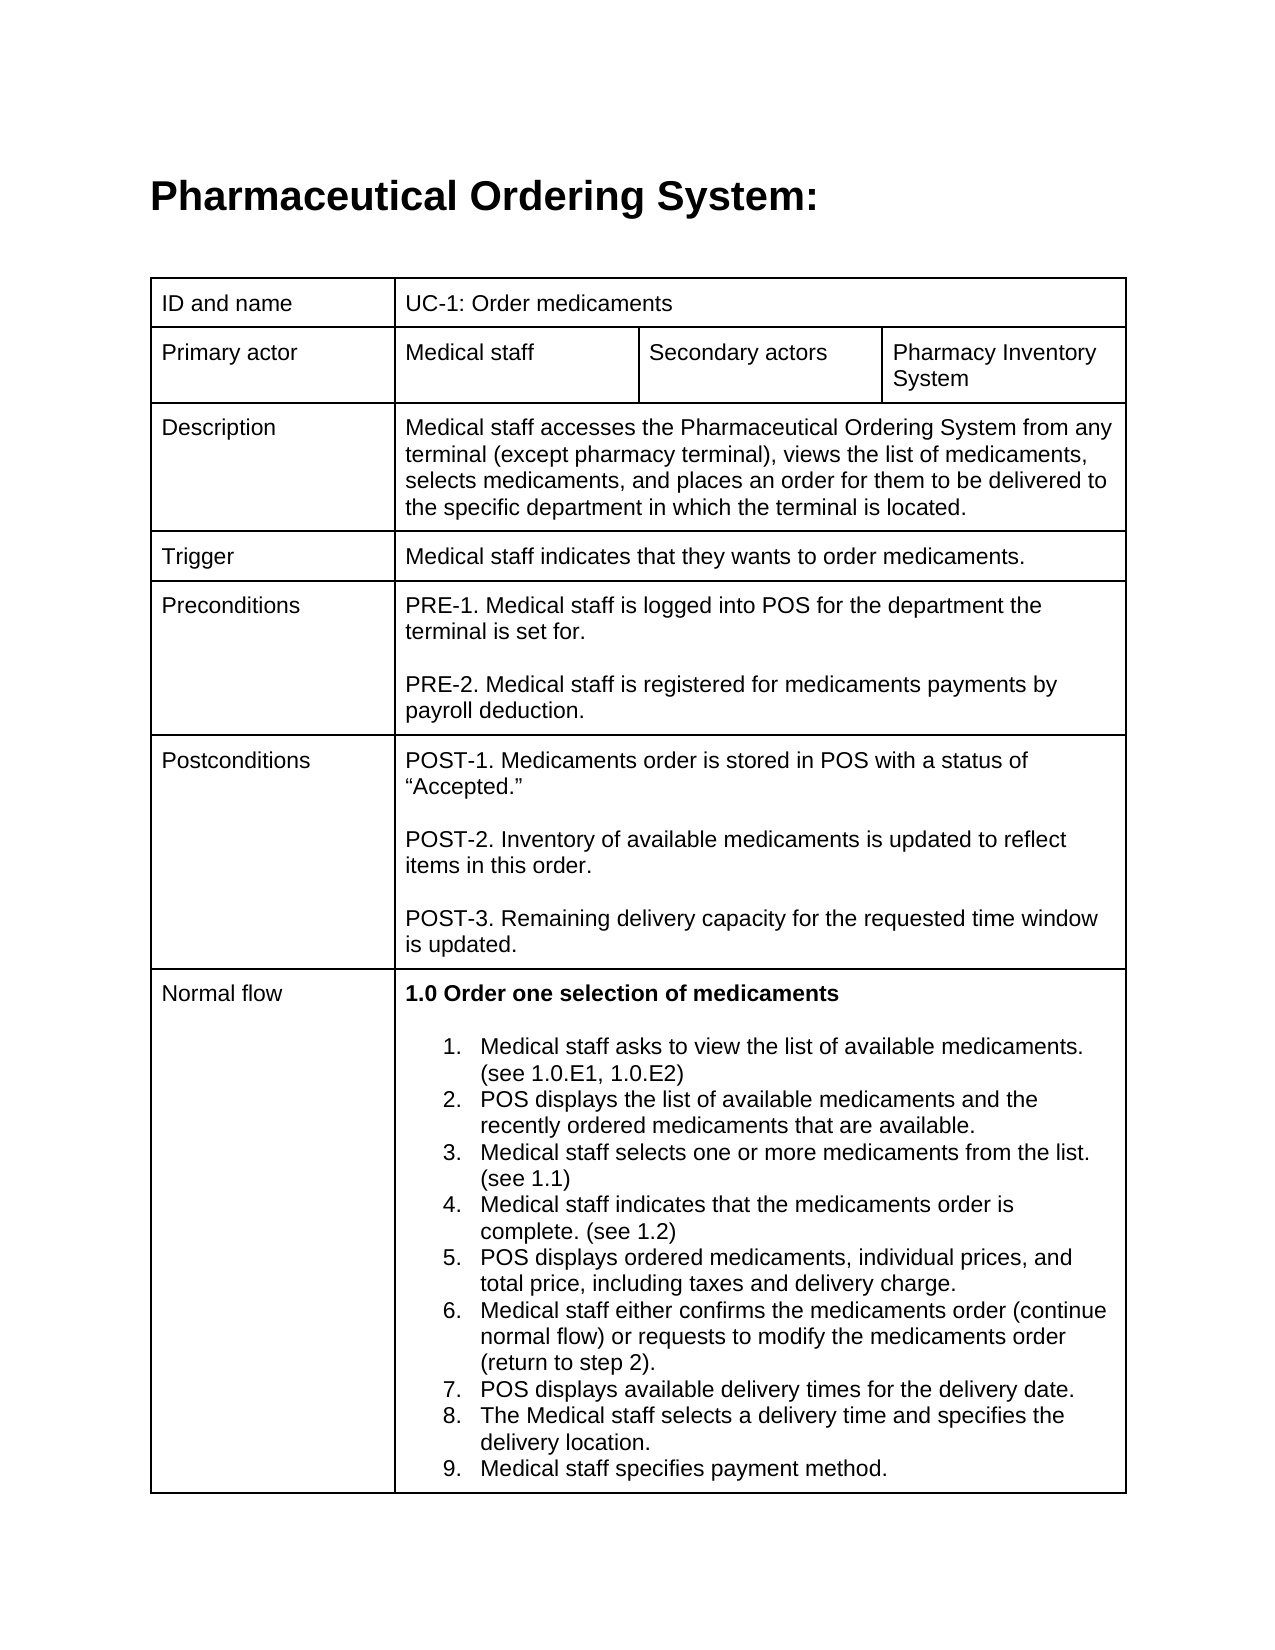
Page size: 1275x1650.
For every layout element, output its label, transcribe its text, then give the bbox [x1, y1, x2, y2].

text Pharmaceutical Ordering System: [150, 171, 1125, 219]
table_cell Postconditions [152, 736, 394, 968]
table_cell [396, 970, 1125, 1492]
table_cell POST-1. Medicaments order is stored in POS with a status of “Accepted.” POST-2. Inventory of available medicaments is updated to reflect items in this order. POST-3. Remaining delivery capacity for the requested time window is updated. [396, 736, 1125, 968]
table_cell Primary actor [152, 328, 394, 402]
table_cell Medical staff [396, 328, 638, 402]
table_cell Secondary actors [640, 328, 881, 402]
table_cell Preconditions [152, 582, 394, 734]
table_cell Description [152, 404, 394, 530]
table_cell Trigger [152, 532, 394, 579]
table_header ID and name [152, 279, 394, 326]
table_header UC-1: Order medicaments [396, 279, 1125, 326]
table_cell Medical staff indicates that they wants to order medicaments. [396, 532, 1125, 579]
table_cell Medical staff accesses the Pharmaceutical Ordering System from any terminal (except pharmacy terminal), views the list of medicaments, selects medicaments, and places an order for them to be delivered to the specific department in which the terminal is located. [396, 404, 1125, 530]
table_cell PRE-1. Medical staff is logged into POS for the department the terminal is set for. PRE-2. Medical staff is registered for medicaments payments by payroll deduction. [396, 582, 1125, 734]
table_cell Normal flow [152, 970, 394, 1492]
table_cell Pharmacy Inventory System [883, 328, 1125, 402]
